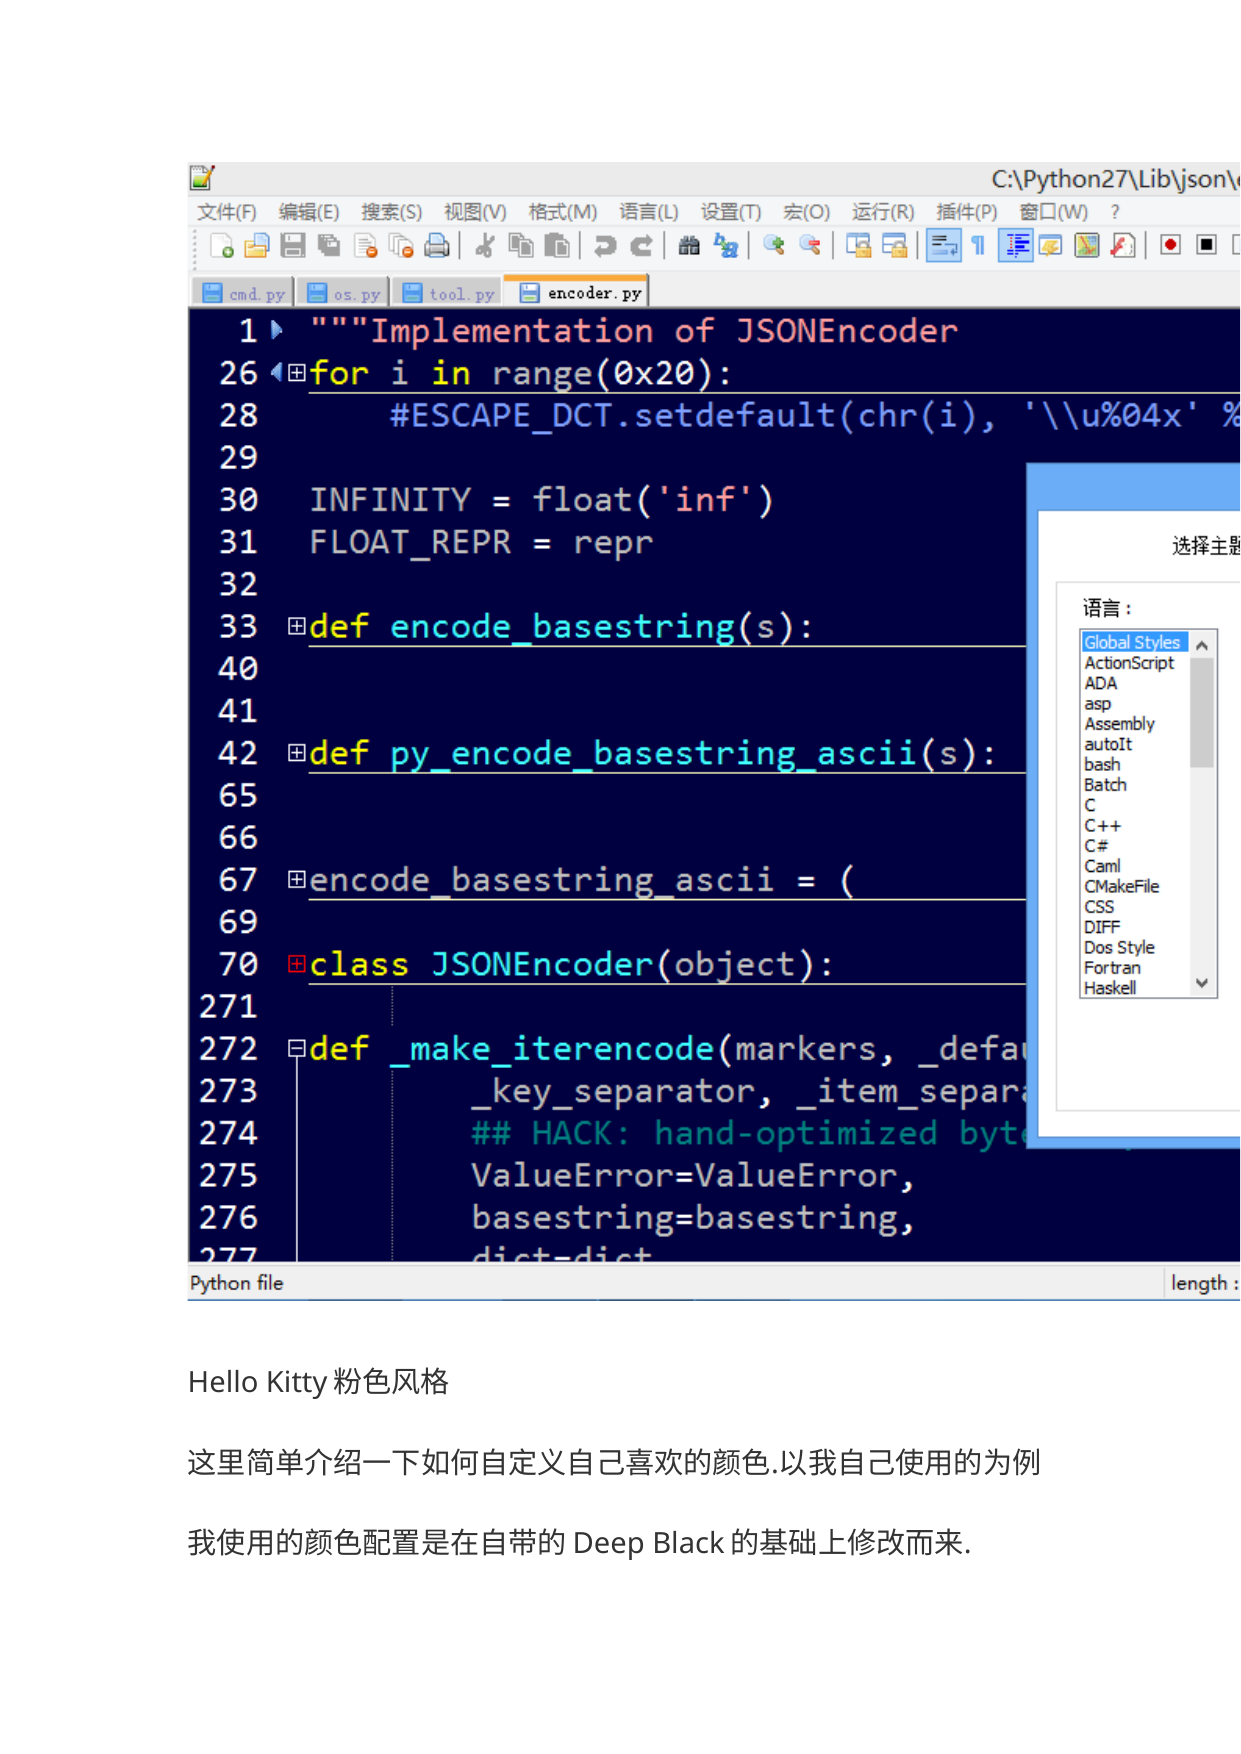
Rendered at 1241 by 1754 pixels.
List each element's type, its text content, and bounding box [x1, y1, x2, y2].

text 这里简单介绍一下如何自定义自己喜欢的颜色.以我自己使用的为例 [187, 1428, 1053, 1493]
text 我使用的颜色配置是在自带的Deep Black的基础上修改而来. [187, 1509, 1053, 1574]
text Hello Kitty粉色风格 [187, 1348, 1053, 1413]
picture [187, 162, 1241, 1301]
